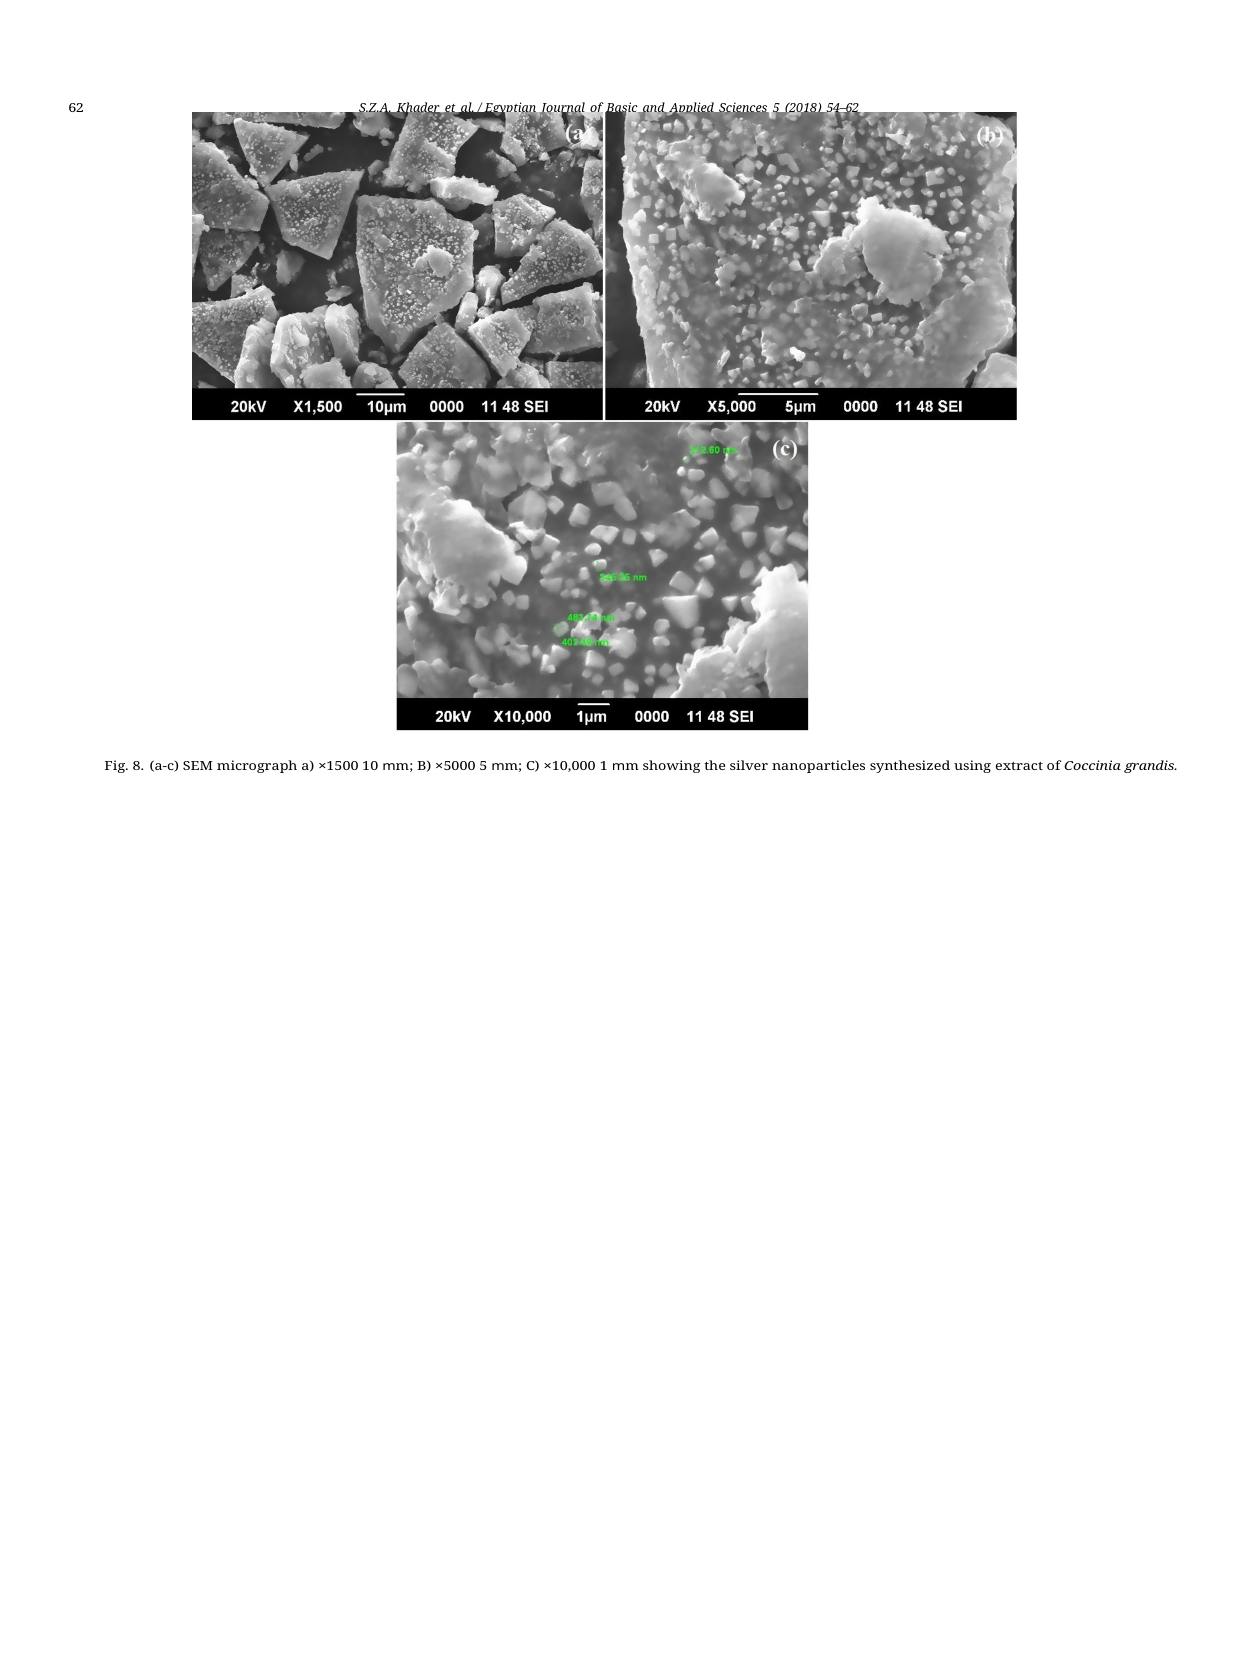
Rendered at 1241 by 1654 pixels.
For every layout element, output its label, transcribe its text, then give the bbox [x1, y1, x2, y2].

text Fig. 8. (a-c) SEM micrograph a) ×1500 10 mm; B) ×5000 5 mm; C) ×10,000 1 mm showing the silver nanoparticles synthesized using extract of Coccinia grandis. [104, 757, 1184, 774]
picture [192, 112, 1020, 734]
